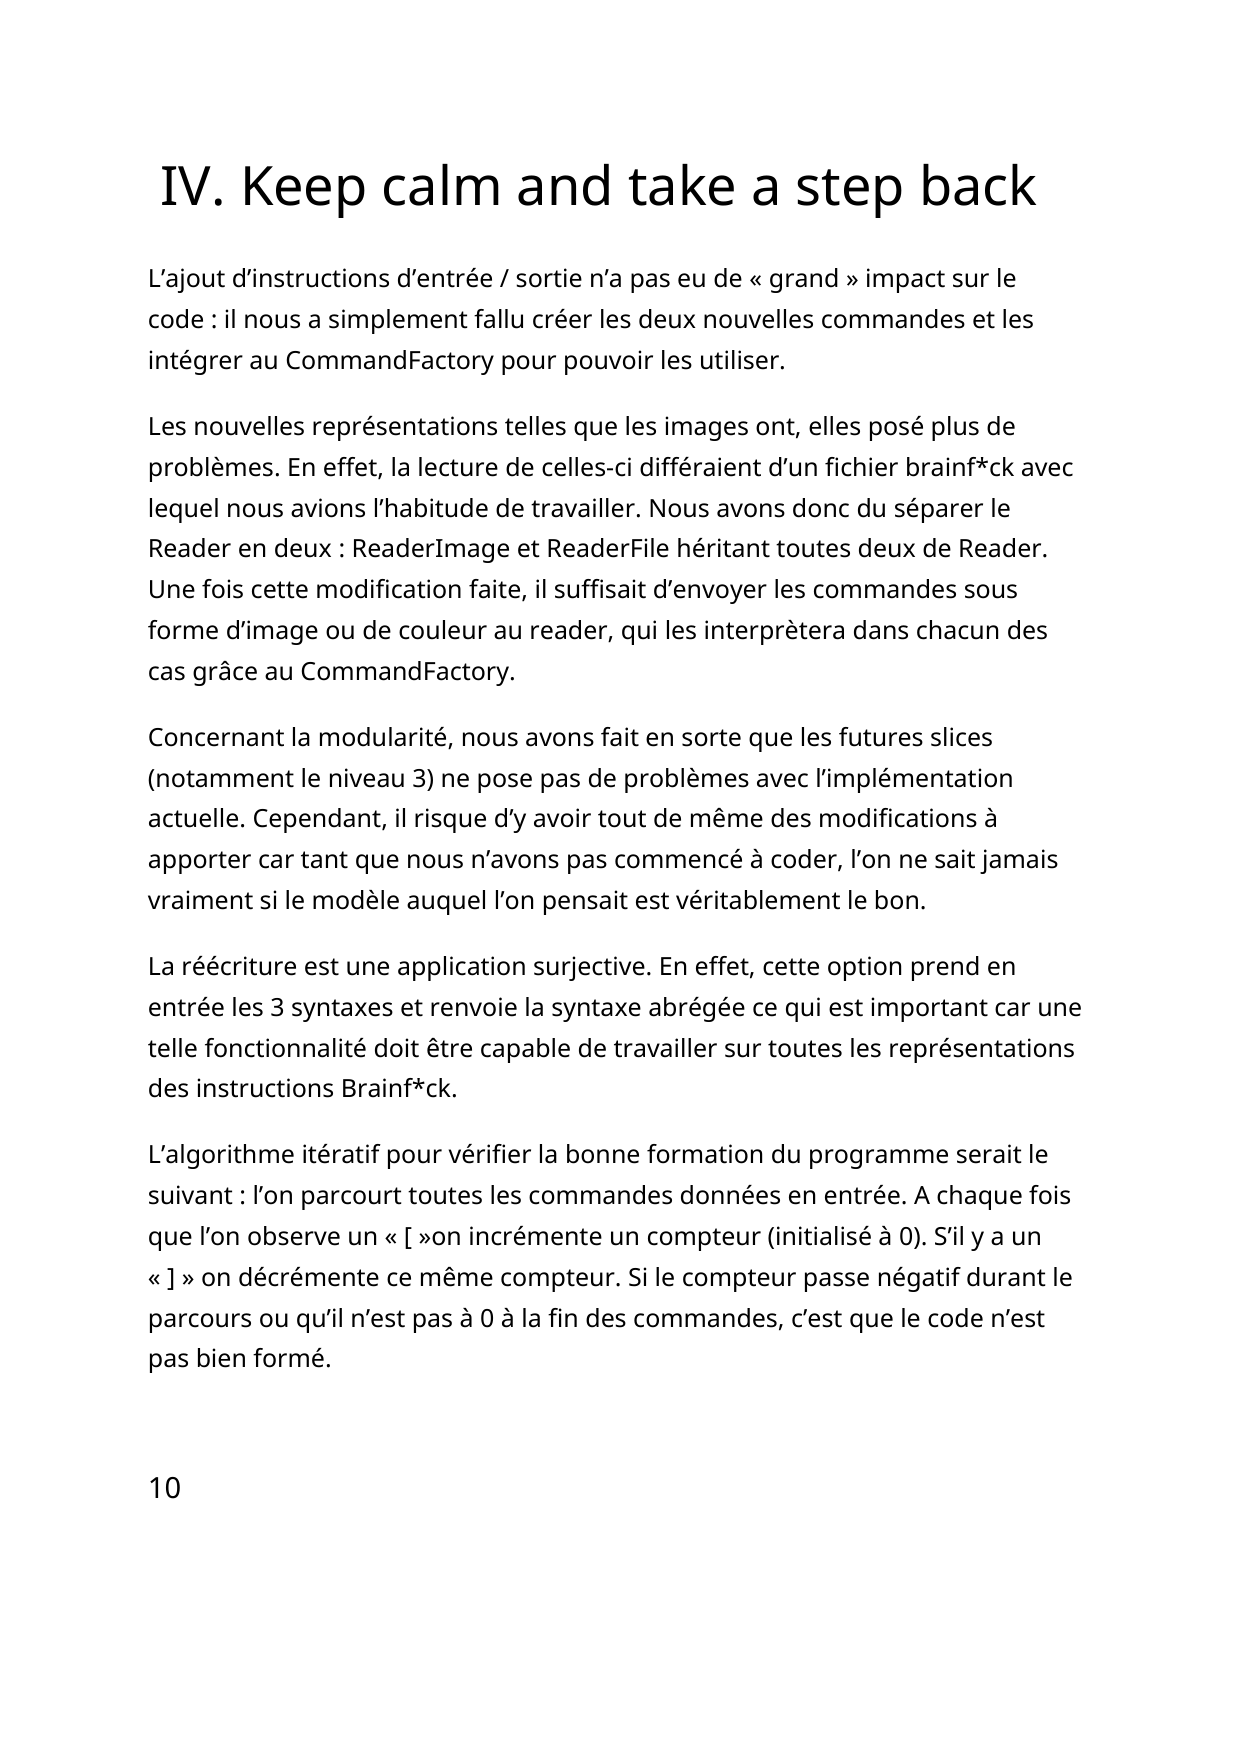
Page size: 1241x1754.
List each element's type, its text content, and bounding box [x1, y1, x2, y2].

text L’ajout d’instructions d’entrée / sortie n’a pas eu de « grand » impact sur le code : il nous a simplement fallu créer les deux nouvelles commandes et les intégrer au CommandFactory pour pouvoir les utiliser. [148, 261, 1093, 377]
subtitle Keep calm and take a step back [177, 148, 1093, 221]
text Concernant la modularité, nous avons fait en sorte que les futures slices (notamment le niveau 3) ne pose pas de problèmes avec l’implémentation actuelle. Cependant, il risque d’y avoir tout de même des modifications à apporter car tant que nous n’avons pas commencé à coder, l’on ne sait jamais vraiment si le modèle auquel l’on pensait est véritablement le bon. [148, 719, 1093, 917]
text La réécriture est une application surjective. En effet, cette option prend en entrée les 3 syntaxes et renvoie la syntaxe abrégée ce qui est important car une telle fonctionnalité doit être capable de travailler sur toutes les représentations des instructions Brainf*ck. [148, 948, 1093, 1105]
text Les nouvelles représentations telles que les images ont, elles posé plus de problèmes. En effet, la lecture de celles-ci différaient d’un fichier brainf*ck avec lequel nous avions l’habitude de travailler. Nous avons donc du séparer le Reader en deux : ReaderImage et ReaderFile héritant toutes deux de Reader. Une fois cette modification faite, il suffisait d’envoyer les commandes sous forme d’image ou de couleur au reader, qui les interprètera dans chacun des cas grâce au CommandFactory. [148, 408, 1093, 688]
text L’algorithme itératif pour vérifier la bonne formation du programme serait le suivant : l’on parcourt toutes les commandes données en entrée. A chaque fois que l’on observe un « [ »on incrémente un compteur (initialisé à 0). S’il y a un « ] » on décrémente ce même compteur. Si le compteur passe négatif durant le parcours ou qu’il n’est pas à 0 à la fin des commandes, c’est que le code n’est pas bien formé. [148, 1137, 1093, 1375]
